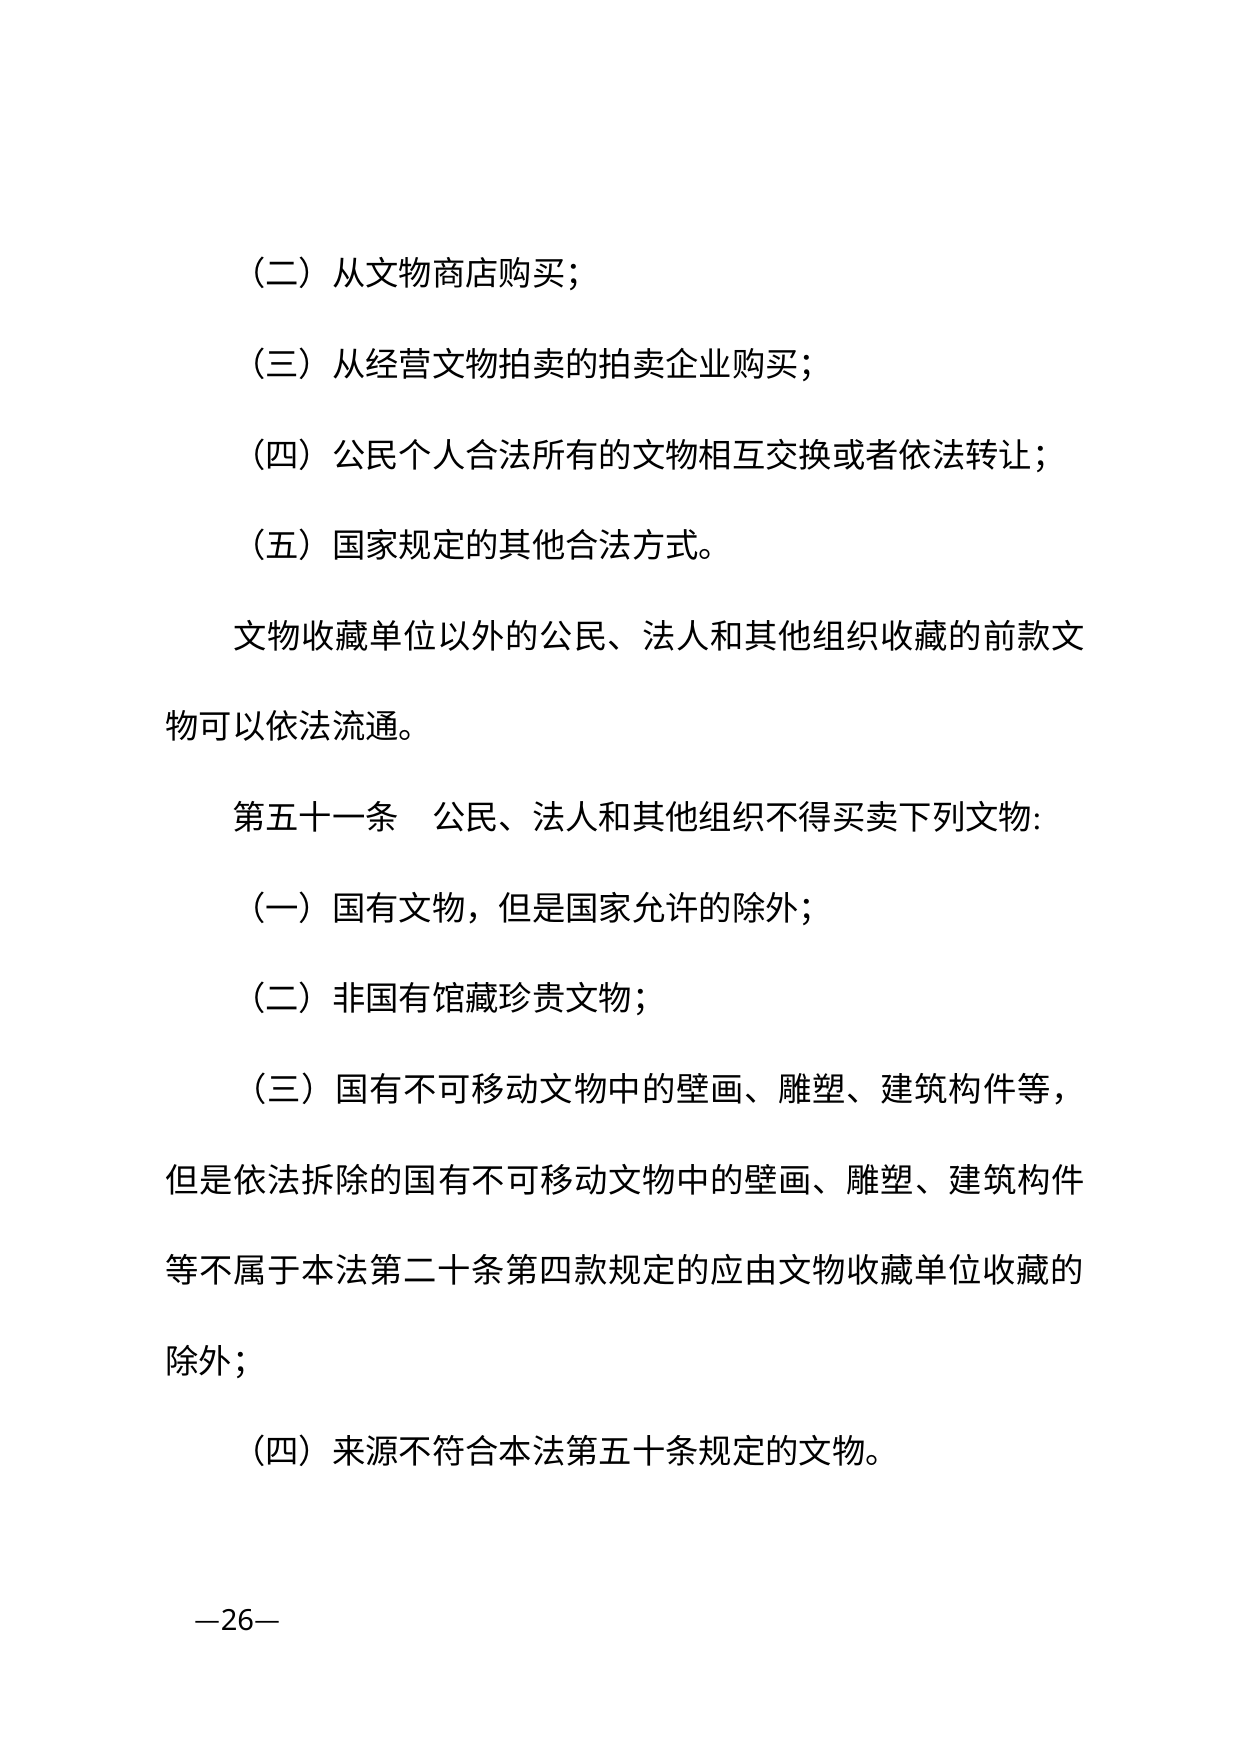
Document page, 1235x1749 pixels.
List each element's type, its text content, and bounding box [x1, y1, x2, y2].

text （三）国有不可移动文物中的壁画、雕塑、建筑构件等，但是依法拆除的国有不可移动文物中的壁画、雕塑、建筑构件等不属于本法第二十条第四款规定的应由文物收藏单位收藏的除外； [165, 1042, 1087, 1404]
text （五）国家规定的其他合法方式。 [165, 498, 1087, 588]
text （一）国有文物，但是国家允许的除外； [165, 860, 1087, 951]
text （二）非国有馆藏珍贵文物； [165, 951, 1087, 1042]
text （三）从经营文物拍卖的拍卖企业购买； [165, 317, 1087, 407]
text 第五十一条 公民、法人和其他组织不得买卖下列文物: [165, 770, 1087, 860]
text （二）从文物商店购买； [165, 226, 1087, 317]
text （四）公民个人合法所有的文物相互交换或者依法转让； [165, 407, 1087, 498]
text （四）来源不符合本法第五十条规定的文物。 [165, 1404, 1087, 1495]
text 文物收藏单位以外的公民、法人和其他组织收藏的前款文物可以依法流通。 [165, 588, 1087, 770]
